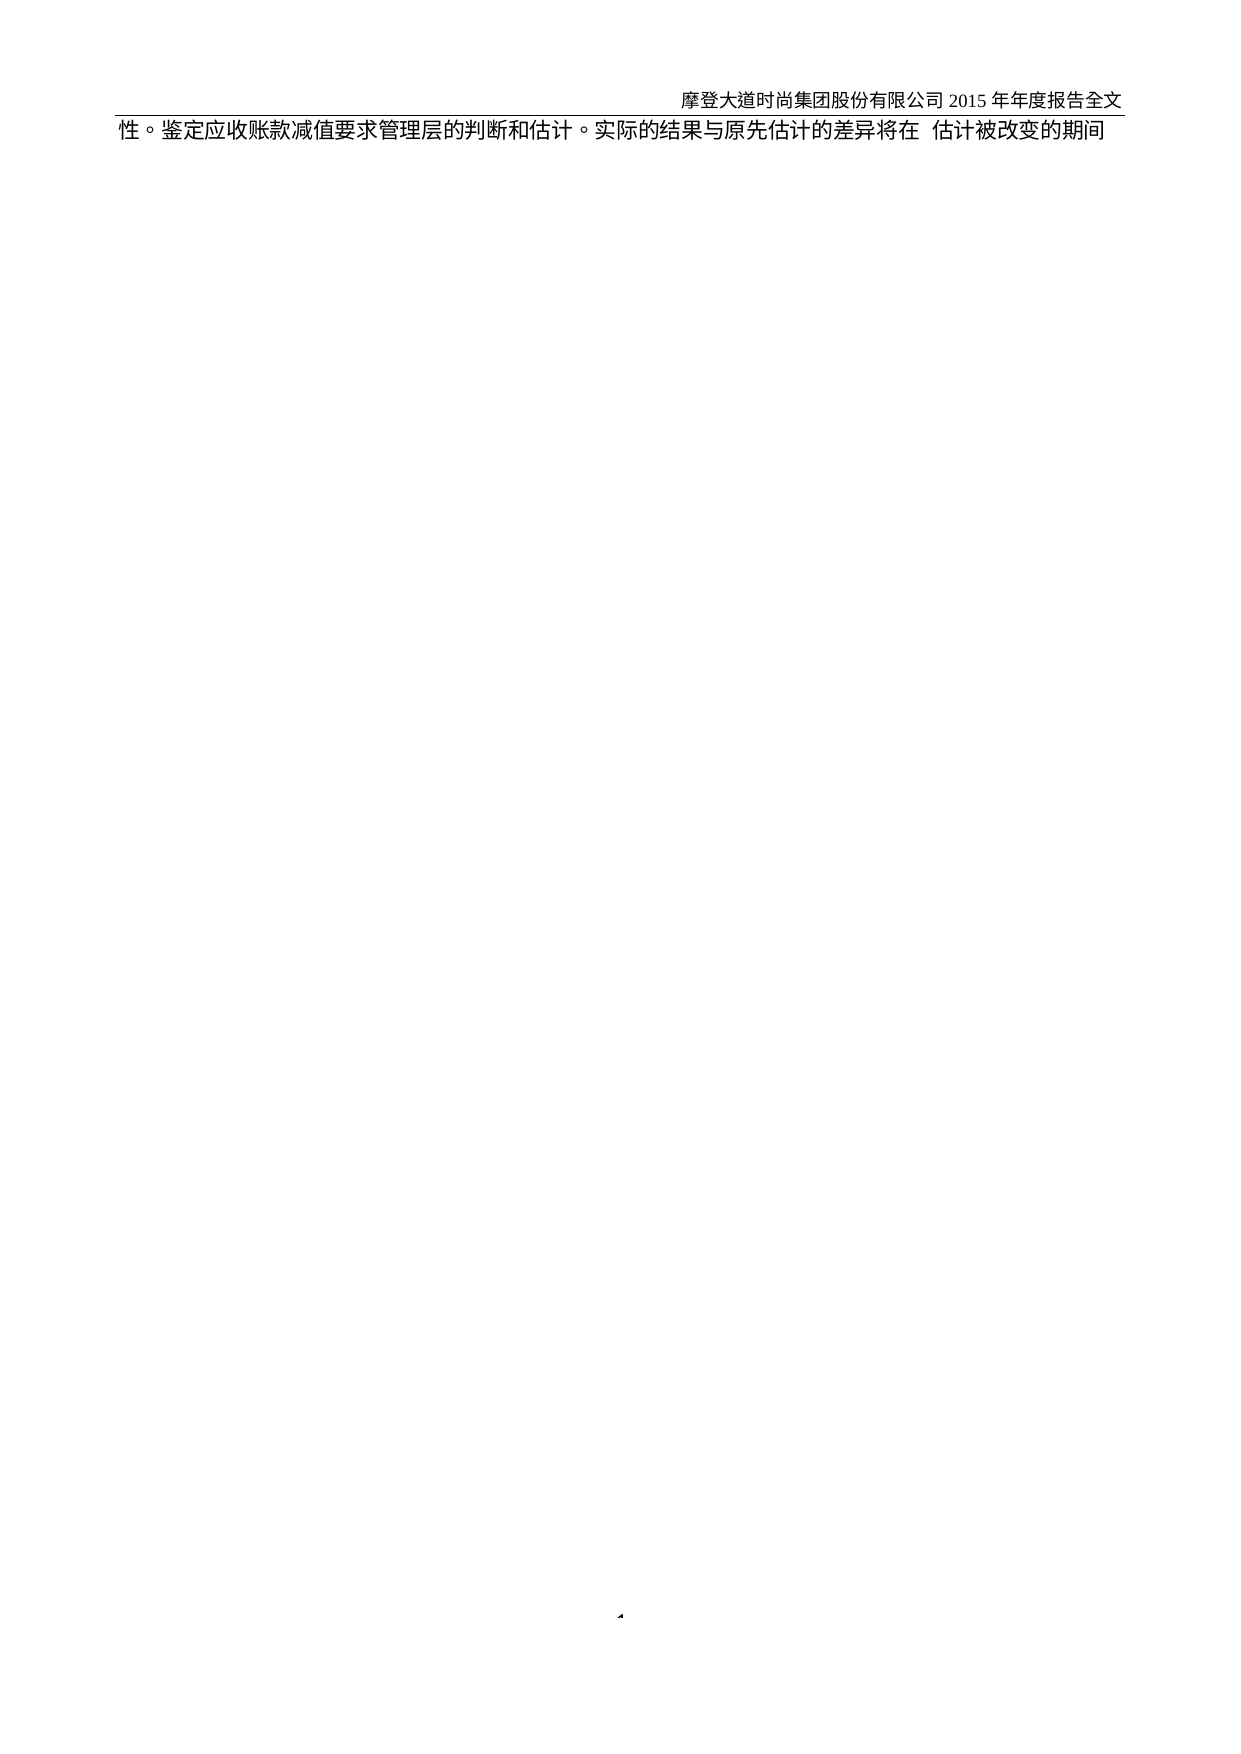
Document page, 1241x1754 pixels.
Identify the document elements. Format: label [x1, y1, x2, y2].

text [118, 114, 1113, 144]
